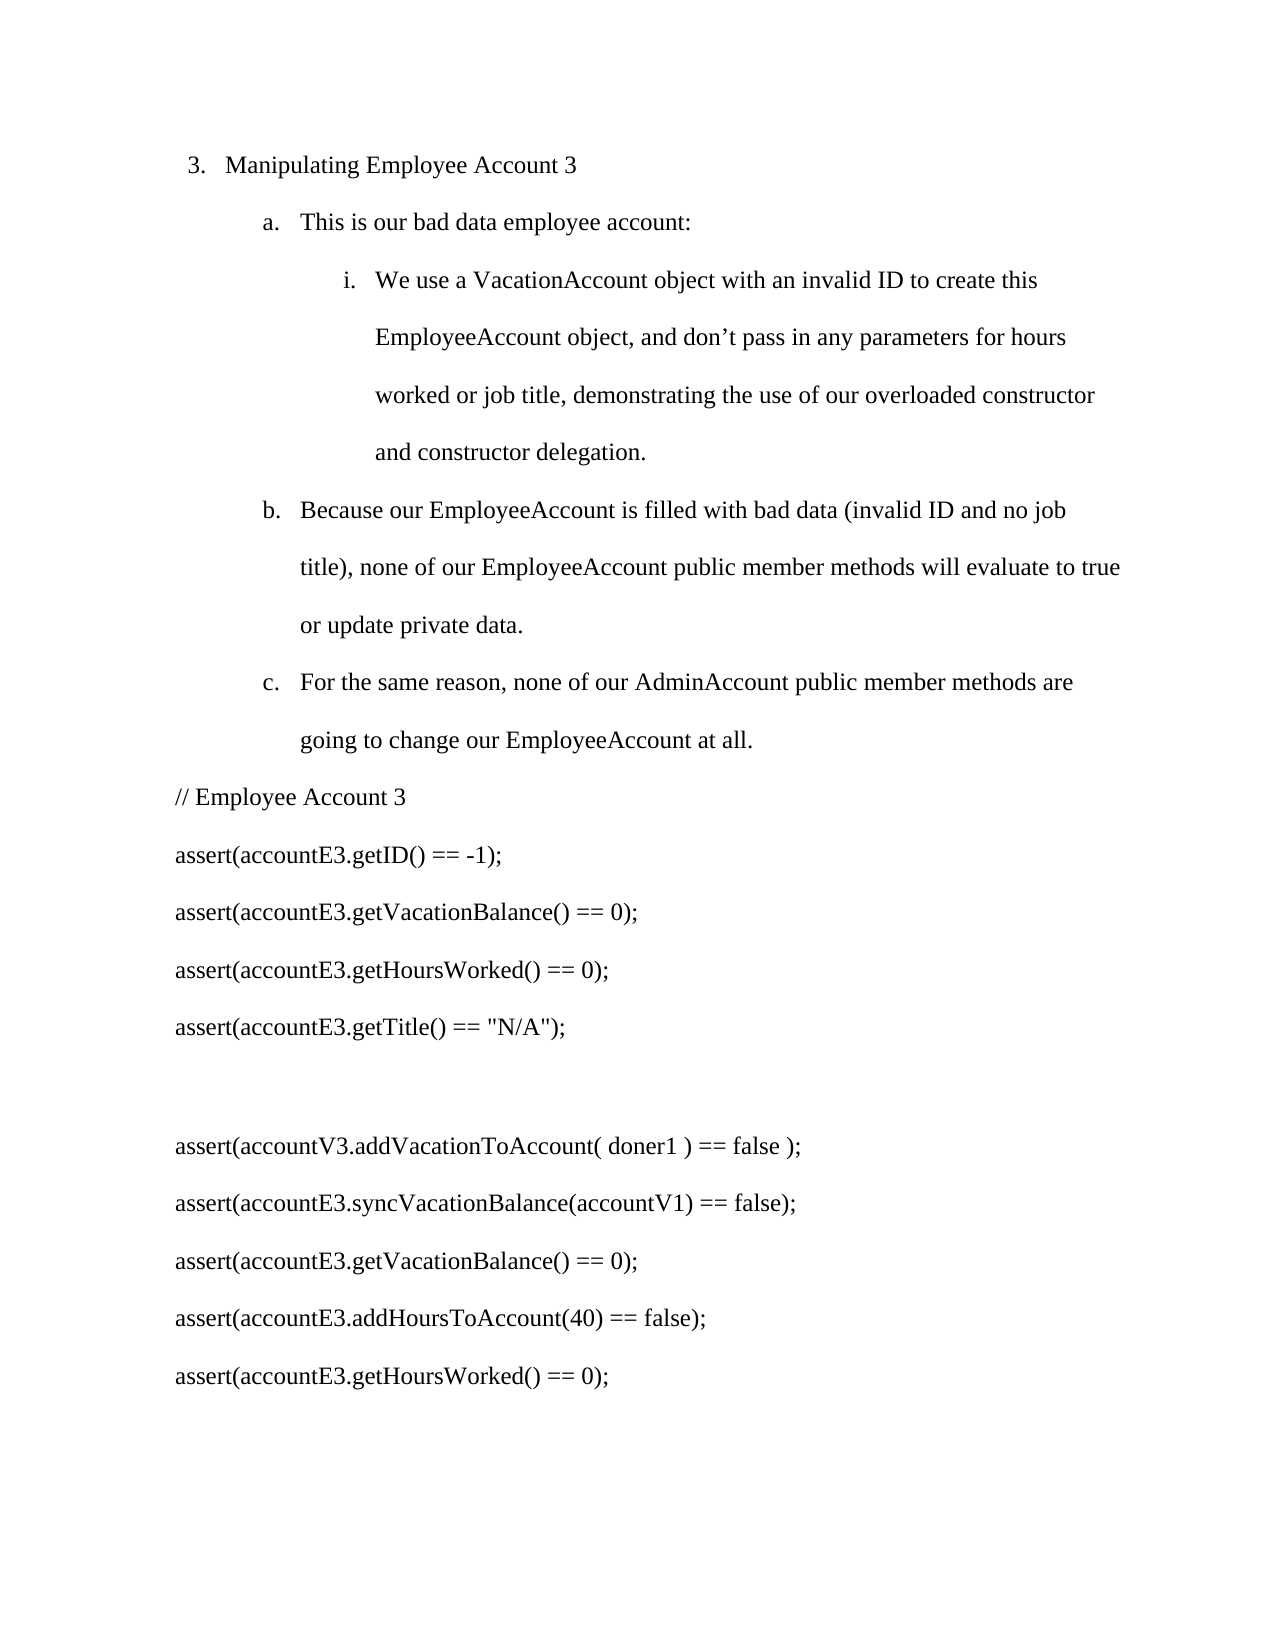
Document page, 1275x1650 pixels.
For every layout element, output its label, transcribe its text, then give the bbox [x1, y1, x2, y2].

text assert(accountE3.addHoursToAccount(40) == false); [150, 1303, 1125, 1332]
text assert(accountE3.getTitle() == "N/A"); [150, 1012, 1125, 1041]
list We use a VacationAccount object with an invalid ID to create this EmployeeAccount object, and don’t pass in any parameters for hours worked or job title, demonstrating the use of our overloaded constructor and constructor delegation. [356, 265, 1125, 466]
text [150, 1246, 1125, 1275]
text assert(accountE3.syncVacationBalance(accountV1) == false); [150, 1188, 1125, 1217]
list Manipulating Employee Account 3 [187, 150, 1125, 179]
text assert(accountE3.getHoursWorked() == 0); [150, 1361, 1125, 1390]
text assert(accountE3.getID() == -1); [150, 840, 1125, 869]
list For the same reason, none of our AdminAccount public member methods are going to change our EmployeeAccount at all. [262, 667, 1125, 754]
list This is our bad data employee account: [262, 207, 1125, 236]
text // Employee Account 3 [150, 782, 1125, 811]
text assert(accountE3.getHoursWorked() == 0); [150, 955, 1125, 984]
text assert(accountE3.getVacationBalance() == 0); [150, 897, 1125, 926]
text assert(accountV3.addVacationToAccount( doner1 ) == false ); [150, 1131, 1125, 1160]
list Because our EmployeeAccount is filled with bad data (invalid ID and no job title), none of our EmployeeAccount public member methods will evaluate to true or update private data. [262, 495, 1125, 639]
